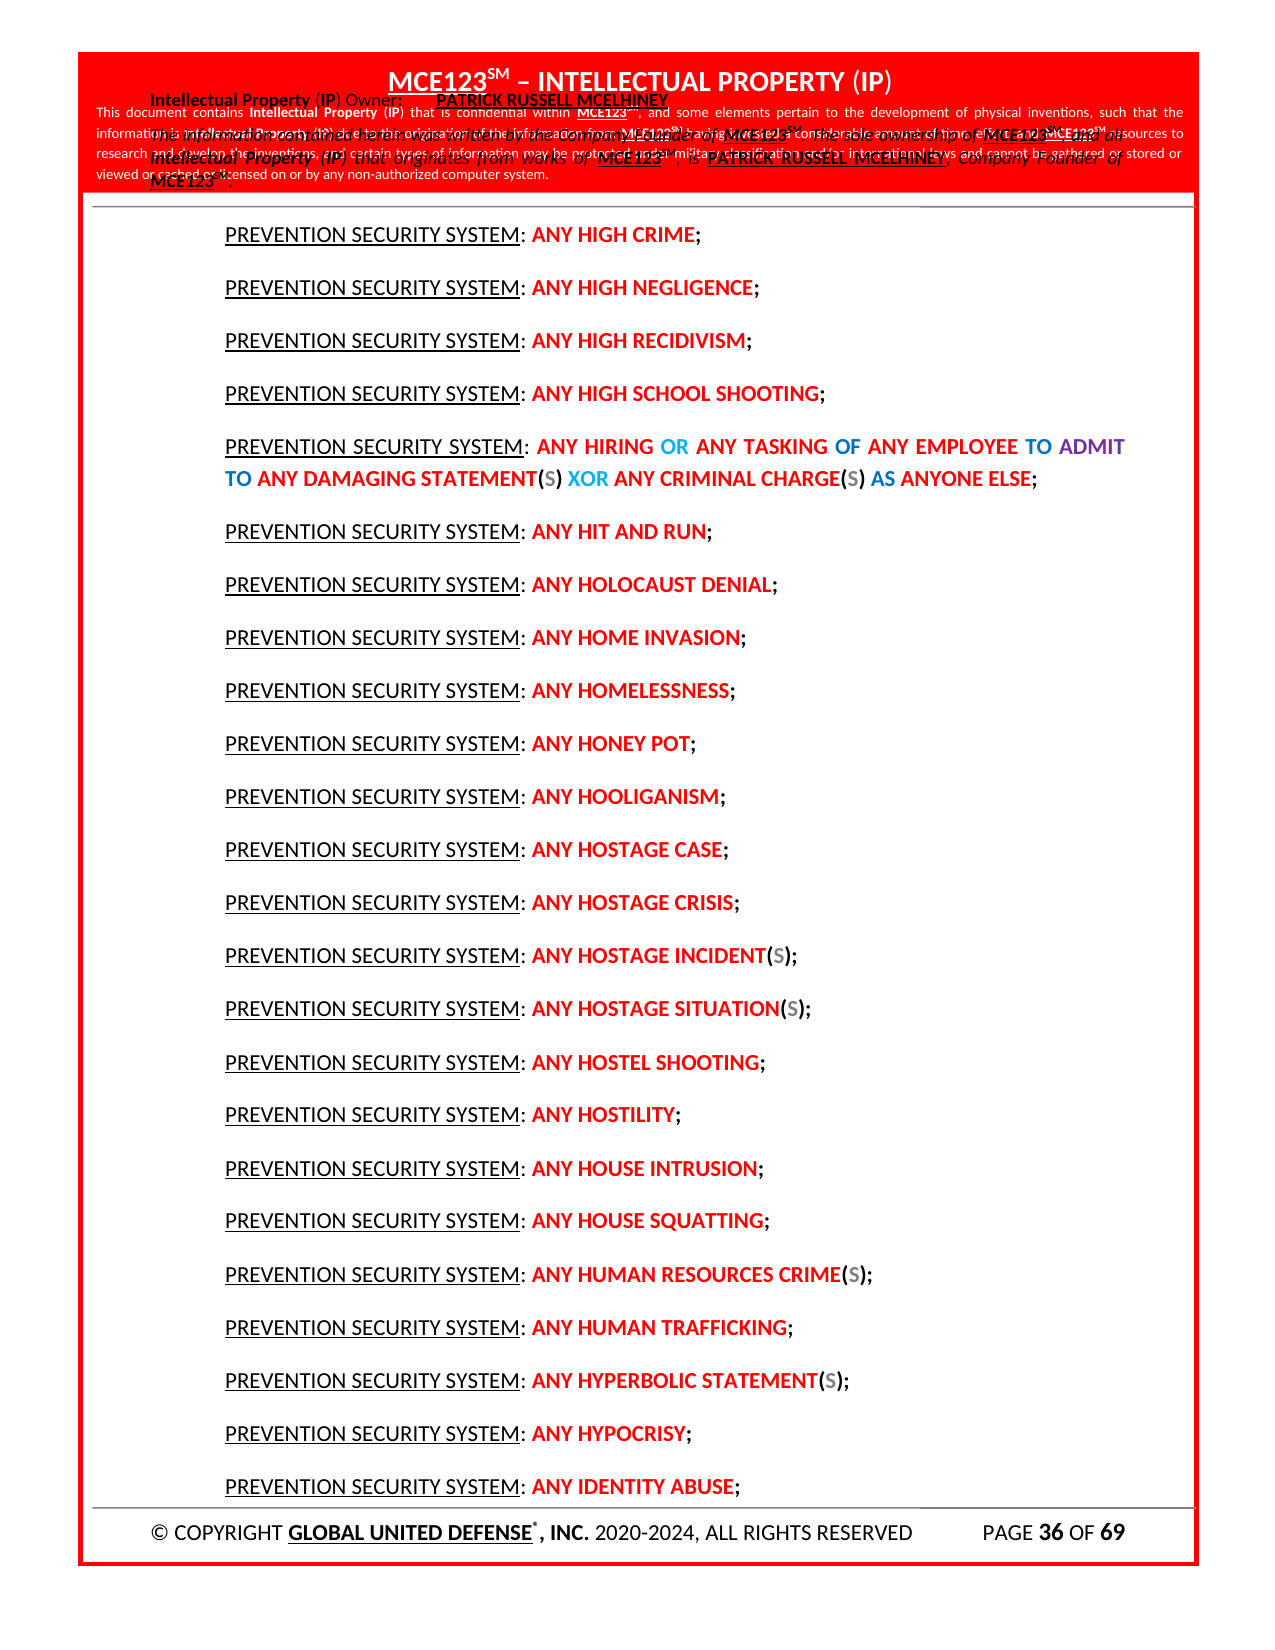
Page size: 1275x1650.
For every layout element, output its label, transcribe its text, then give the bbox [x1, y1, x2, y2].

text PREVENTION SECURITY SYSTEM: ANY HIGH RECIDIVISM; [225, 326, 1125, 354]
text PREVENTION SECURITY SYSTEM: ANY HOSTEL SHOOTING; [225, 1048, 1125, 1076]
text PREVENTION SECURITY SYSTEM: ANY HOSTAGE CRISIS; [225, 888, 1125, 917]
text PREVENTION SECURITY SYSTEM: ANY HOME INVASION; [225, 623, 1125, 651]
text PREVENTION SECURITY SYSTEM: ANY HOUSE INTRUSION; [225, 1154, 1125, 1182]
text PREVENTION SECURITY SYSTEM: ANY HUMAN TRAFFICKING; [225, 1313, 1125, 1341]
text PREVENTION SECURITY SYSTEM: ANY HOUSE SQUATTING; [225, 1207, 1125, 1235]
text PREVENTION SECURITY SYSTEM: ANY HOLOCAUST DENIAL; [225, 570, 1125, 598]
text PREVENTION SECURITY SYSTEM: ANY HOSTAGE SITUATION(S); [225, 994, 1125, 1023]
text PREVENTION SECURITY SYSTEM: ANY HOSTAGE CASE; [225, 836, 1125, 863]
text PREVENTION SECURITY SYSTEM: ANY HIRING OR ANY TASKING OF ANY EMPLOYEE TO ADMIT TO ANY DAMAGING STATEMENT(S) XOR ANY CRIMINAL CHARGE(S) AS ANYONE ELSE; [225, 432, 1125, 492]
text PREVENTION SECURITY SYSTEM: ANY HIGH CRIME; [225, 220, 1125, 248]
text PREVENTION SECURITY SYSTEM: ANY HOOLIGANISM; [225, 782, 1125, 811]
text PREVENTION SECURITY SYSTEM: ANY HIGH SCHOOL SHOOTING; [225, 379, 1125, 407]
text PREVENTION SECURITY SYSTEM: ANY HYPERBOLIC STATEMENT(S); [225, 1366, 1125, 1394]
text PREVENTION SECURITY SYSTEM: ANY HUMAN RESOURCES CRIME(S); [225, 1260, 1125, 1288]
text PREVENTION SECURITY SYSTEM: ANY HYPOCRISY; [225, 1419, 1125, 1447]
text PREVENTION SECURITY SYSTEM: ANY HIT AND RUN; [225, 517, 1125, 545]
text PREVENTION SECURITY SYSTEM: ANY HIGH NEGLIGENCE; [225, 273, 1125, 301]
text PREVENTION SECURITY SYSTEM: ANY IDENTITY ABUSE; [225, 1472, 1125, 1500]
text PREVENTION SECURITY SYSTEM: ANY HONEY POT; [225, 729, 1125, 757]
text PREVENTION SECURITY SYSTEM: ANY HOSTAGE INCIDENT(S); [225, 942, 1125, 969]
text PREVENTION SECURITY SYSTEM: ANY HOSTILITY; [225, 1101, 1125, 1129]
text PREVENTION SECURITY SYSTEM: ANY HOMELESSNESS; [225, 676, 1125, 704]
